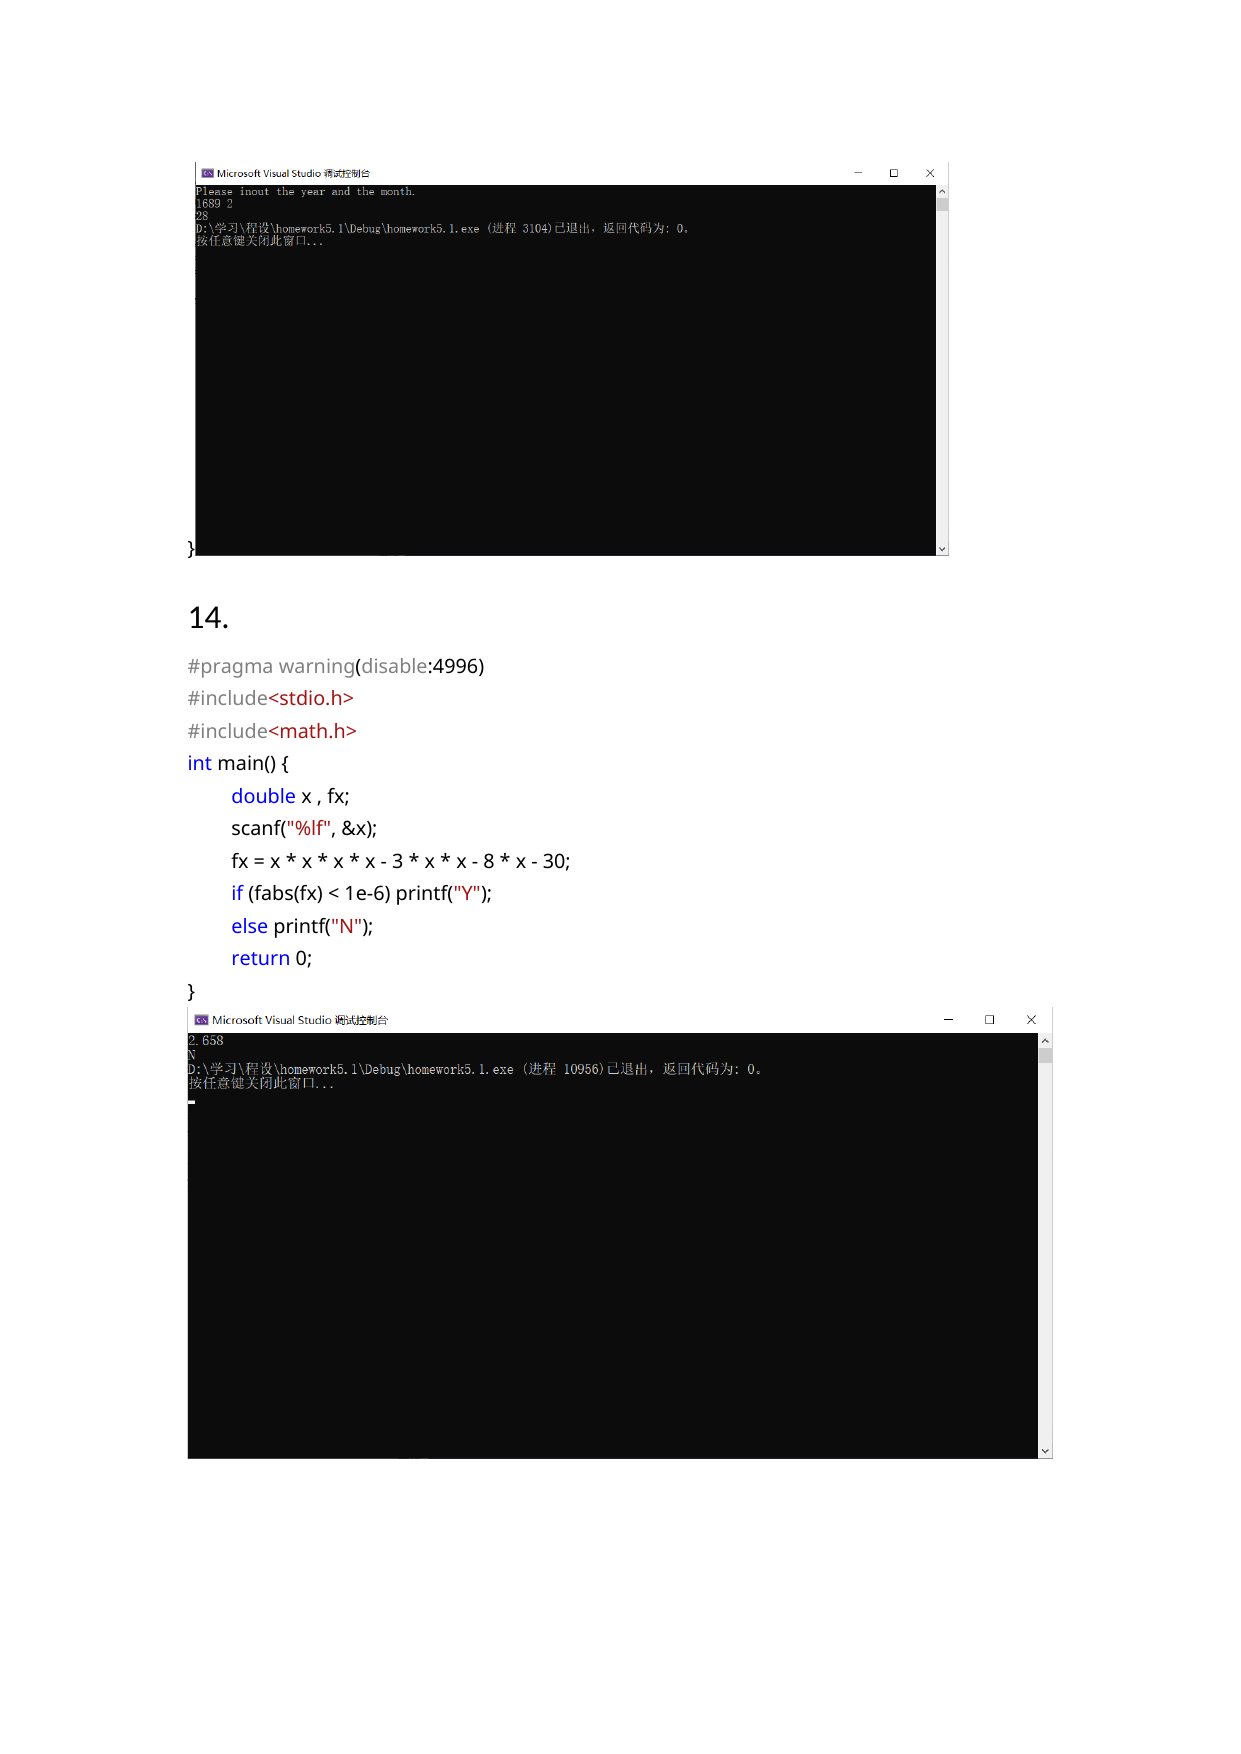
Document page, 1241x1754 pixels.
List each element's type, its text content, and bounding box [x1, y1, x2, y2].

text #pragma warning(disable:4996) [187, 649, 1053, 682]
text } [187, 974, 1053, 1007]
text #include<stdio.h> [187, 682, 1053, 714]
text return 0; [187, 942, 1053, 974]
text int main() { [187, 747, 1053, 779]
text double x , fx; [187, 779, 1053, 812]
text scanf("%lf", &x); [187, 812, 1053, 844]
text else printf("N"); [187, 909, 1053, 942]
text 14. [187, 584, 1053, 649]
text if (fabs(fx) < 1e-6) printf("Y"); [187, 877, 1053, 909]
text fx = x * x * x * x - 3 * x * x - 8 * x - 30; [187, 844, 1053, 877]
picture [187, 1007, 1053, 1459]
picture [195, 162, 949, 556]
text #include<math.h> [187, 714, 1053, 747]
